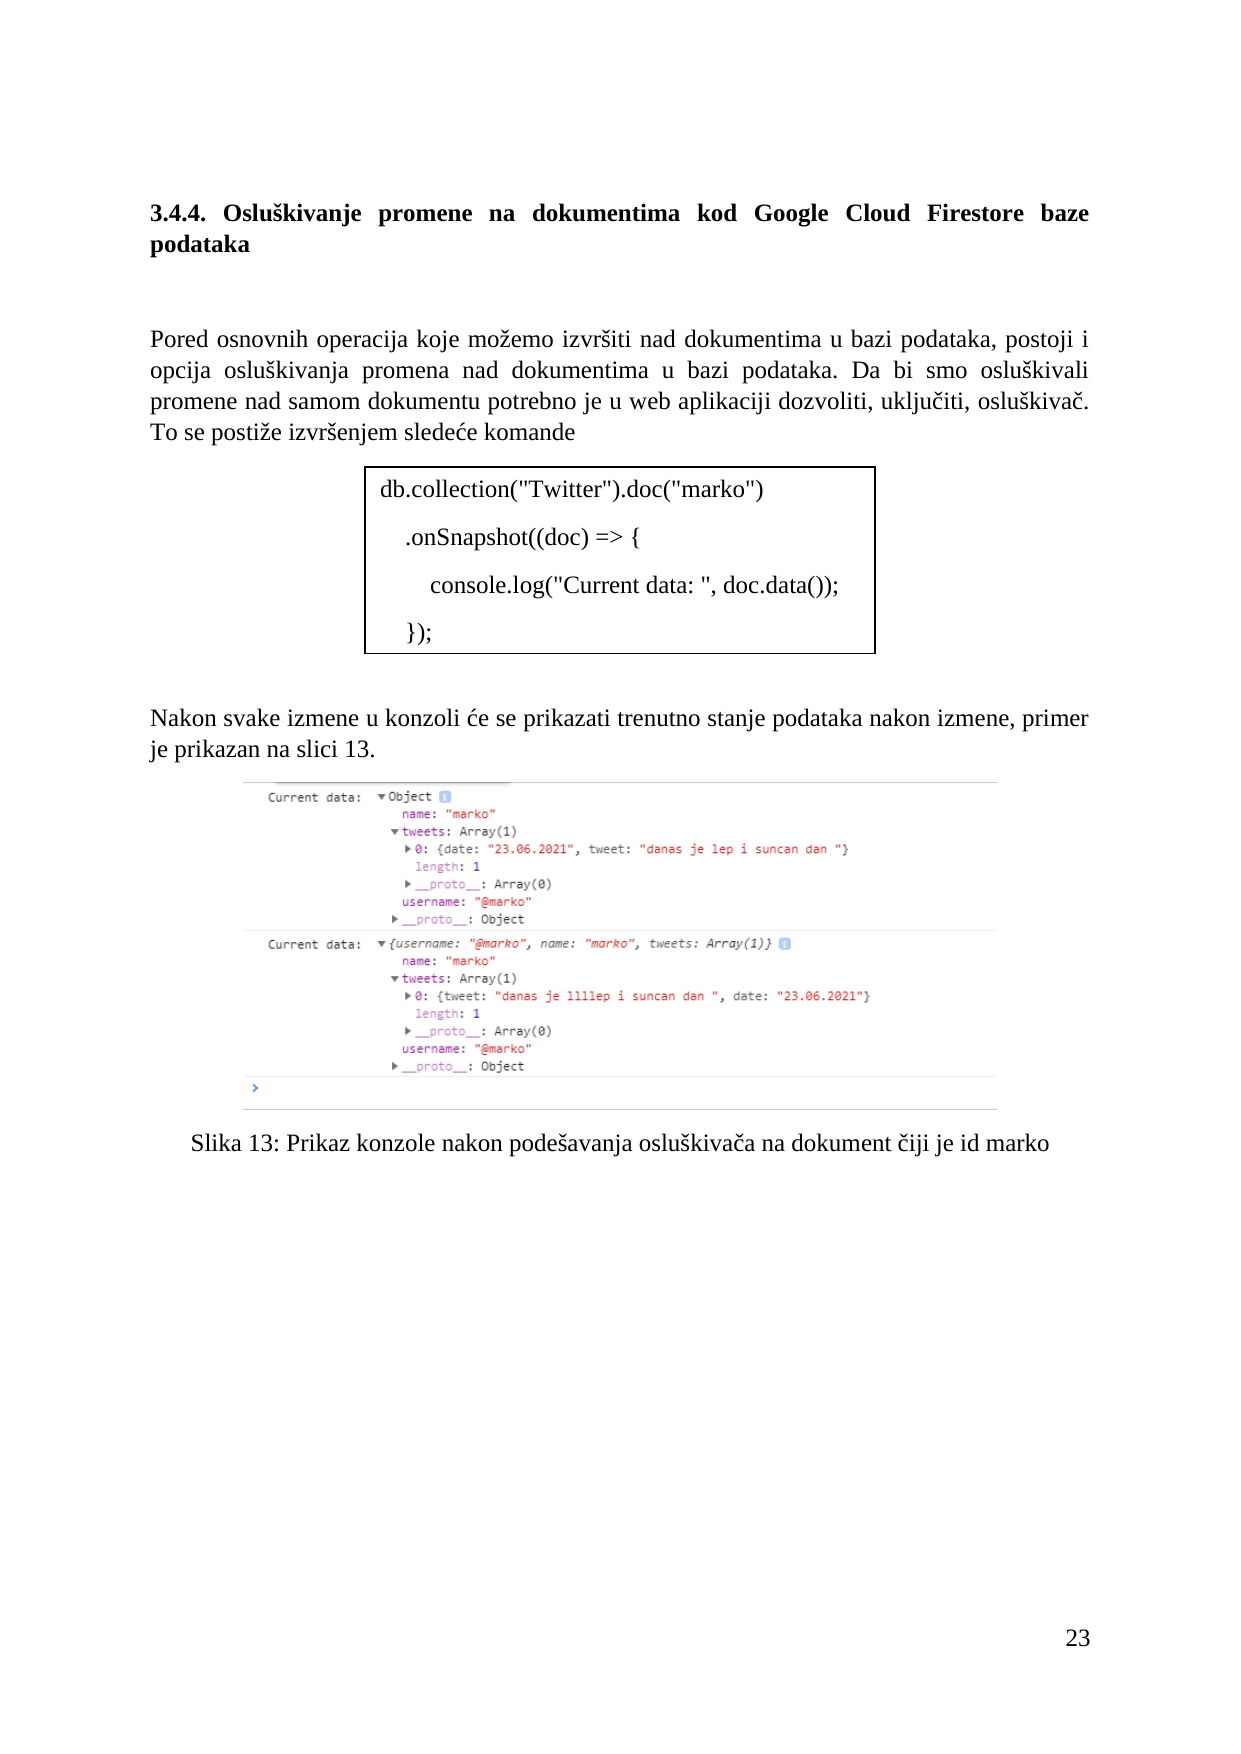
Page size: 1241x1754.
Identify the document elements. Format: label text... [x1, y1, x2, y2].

picture [242, 782, 998, 1110]
text Nakon svake izmene u konzoli će se prikazati trenutno stanje podataka nakon izmene, primer je prikazan na slici 13. [150, 703, 1090, 763]
text Slika 13: Prikaz konzole nakon podešavanja osluškivača na dokument čiji je id marko [150, 1128, 1090, 1157]
text 3.4.4. Osluškivanje promene na dokumentima kod Google Cloud Firestore baze podataka [150, 198, 1090, 257]
text Pored osnovnih operacija koje možemo izvršiti nad dokumentima u bazi podataka, postoji i opcija osluškivanja promena nad dokumentima u bazi podataka. Da bi smo osluškivali promene nad samom dokumentu potrebno je u web aplikaciji dozvoliti, uključiti, osluškivač. To se postiže izvršenjem sledeće komande [150, 324, 1090, 446]
